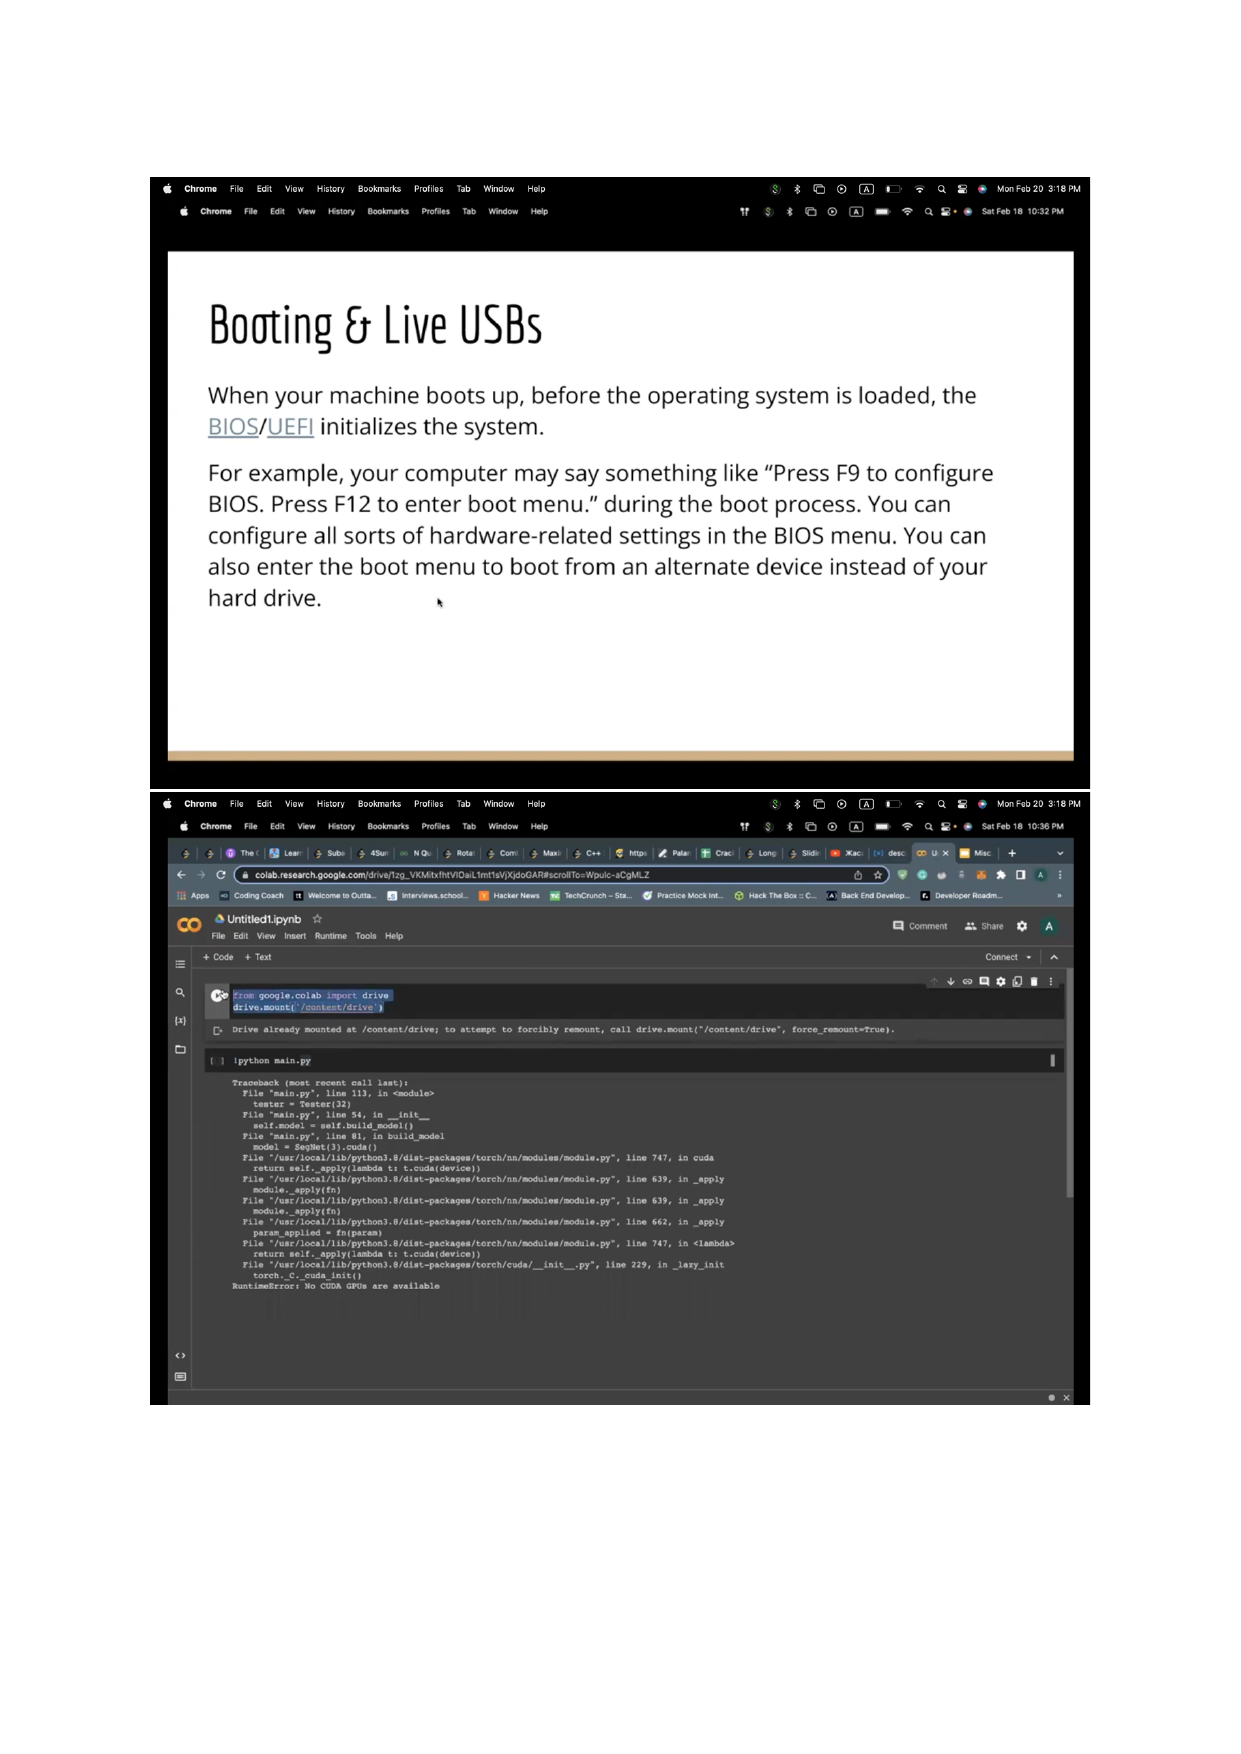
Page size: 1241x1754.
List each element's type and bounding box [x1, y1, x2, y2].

picture [150, 177, 1091, 789]
picture [150, 792, 1091, 1405]
